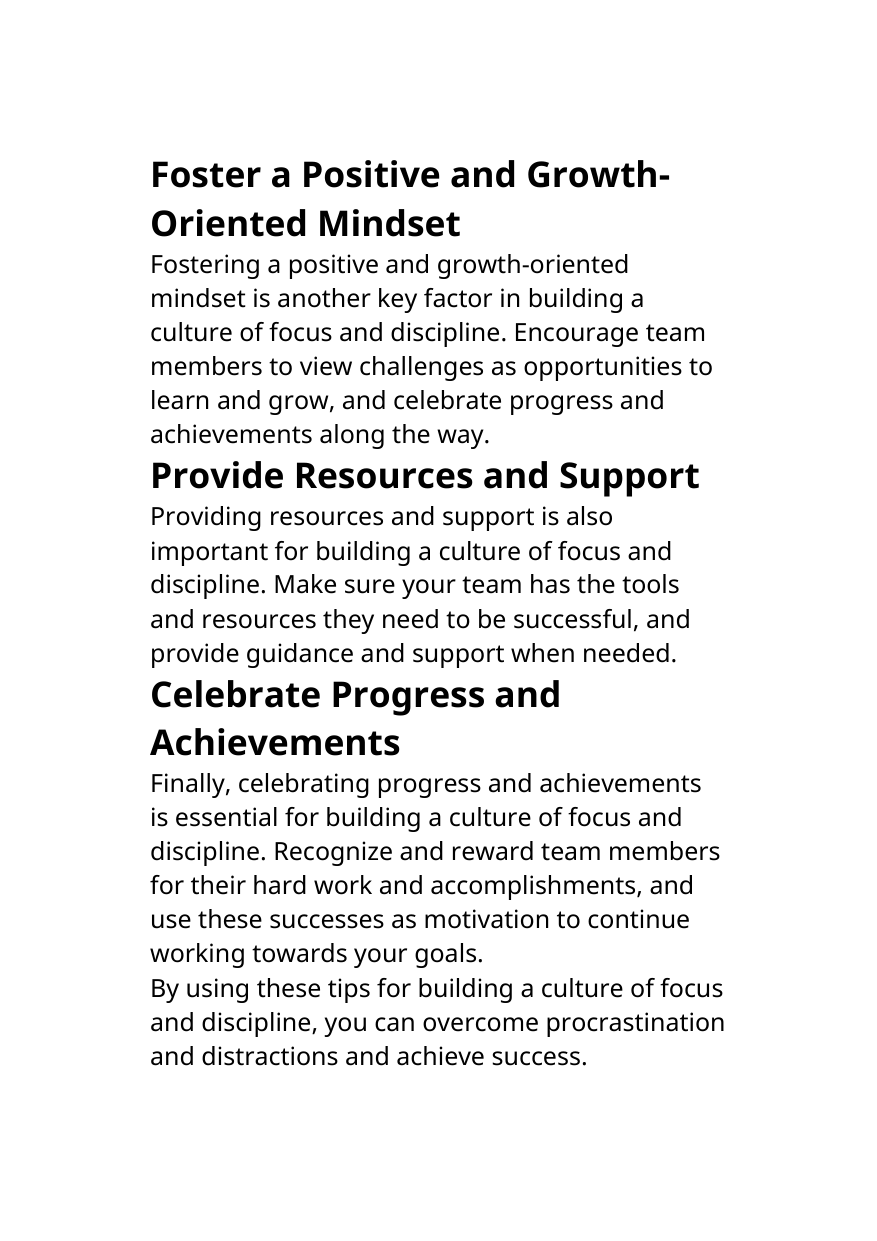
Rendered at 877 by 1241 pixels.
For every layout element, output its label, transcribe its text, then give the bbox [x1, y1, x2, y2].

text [150, 970, 727, 1072]
text Providing resources and support is also important for building a culture of focus and discipline. Make sure your team has the tools and resources they need to be successful, and provide guidance and support when needed. [150, 499, 727, 669]
subtitle Foster a Positive and Growth-Oriented Mindset [150, 150, 727, 246]
subtitle Provide Resources and Support [150, 451, 727, 499]
subtitle Celebrate Progress and Achievements [150, 669, 727, 766]
text Fostering a positive and growth-oriented mindset is another key factor in building a culture of focus and discipline. Encourage team members to view challenges as opportunities to learn and grow, and celebrate progress and achievements along the way. [150, 246, 727, 451]
text Finally, celebrating progress and achievements is essential for building a culture of focus and discipline. Recognize and reward team members for their hard work and accomplishments, and use these successes as motivation to continue working towards your goals. [150, 766, 727, 970]
